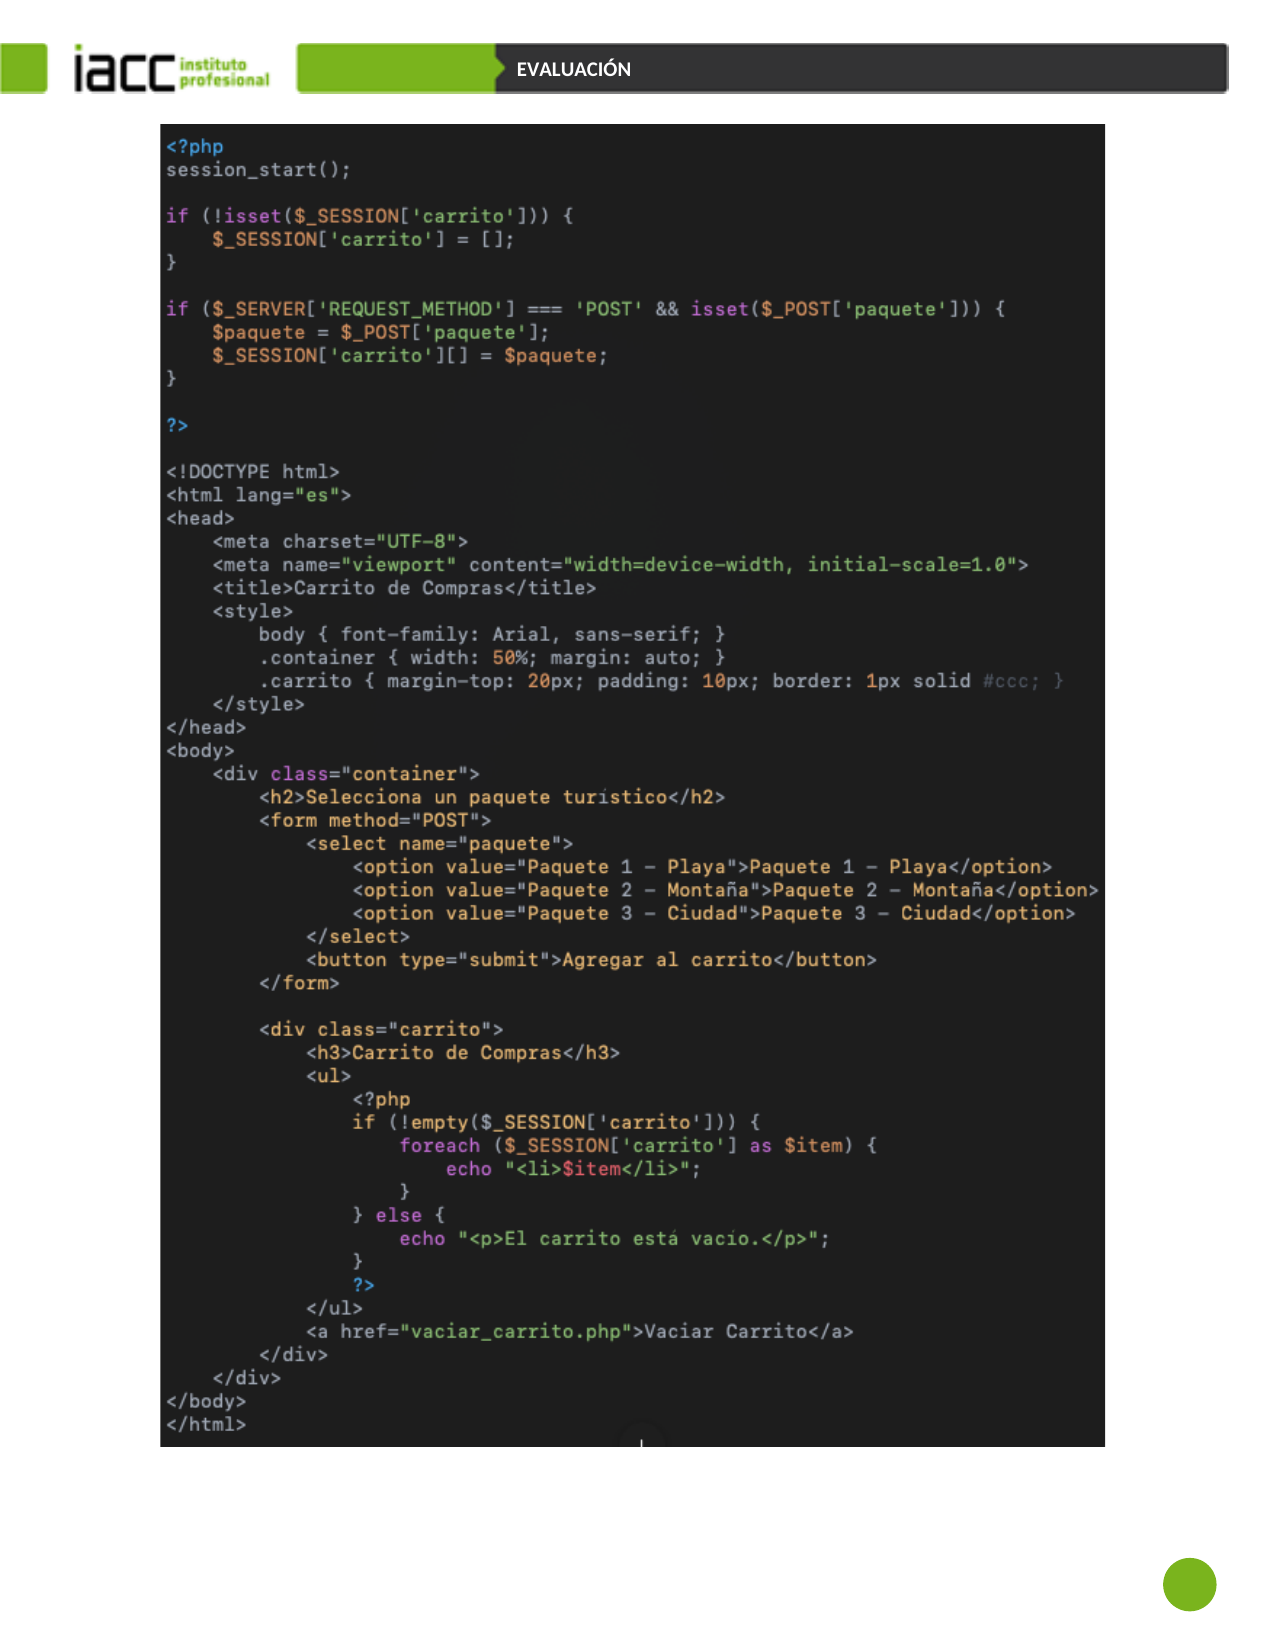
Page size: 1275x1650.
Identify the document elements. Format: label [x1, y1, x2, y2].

picture [160, 124, 1105, 1447]
picture [0, 43, 1229, 94]
